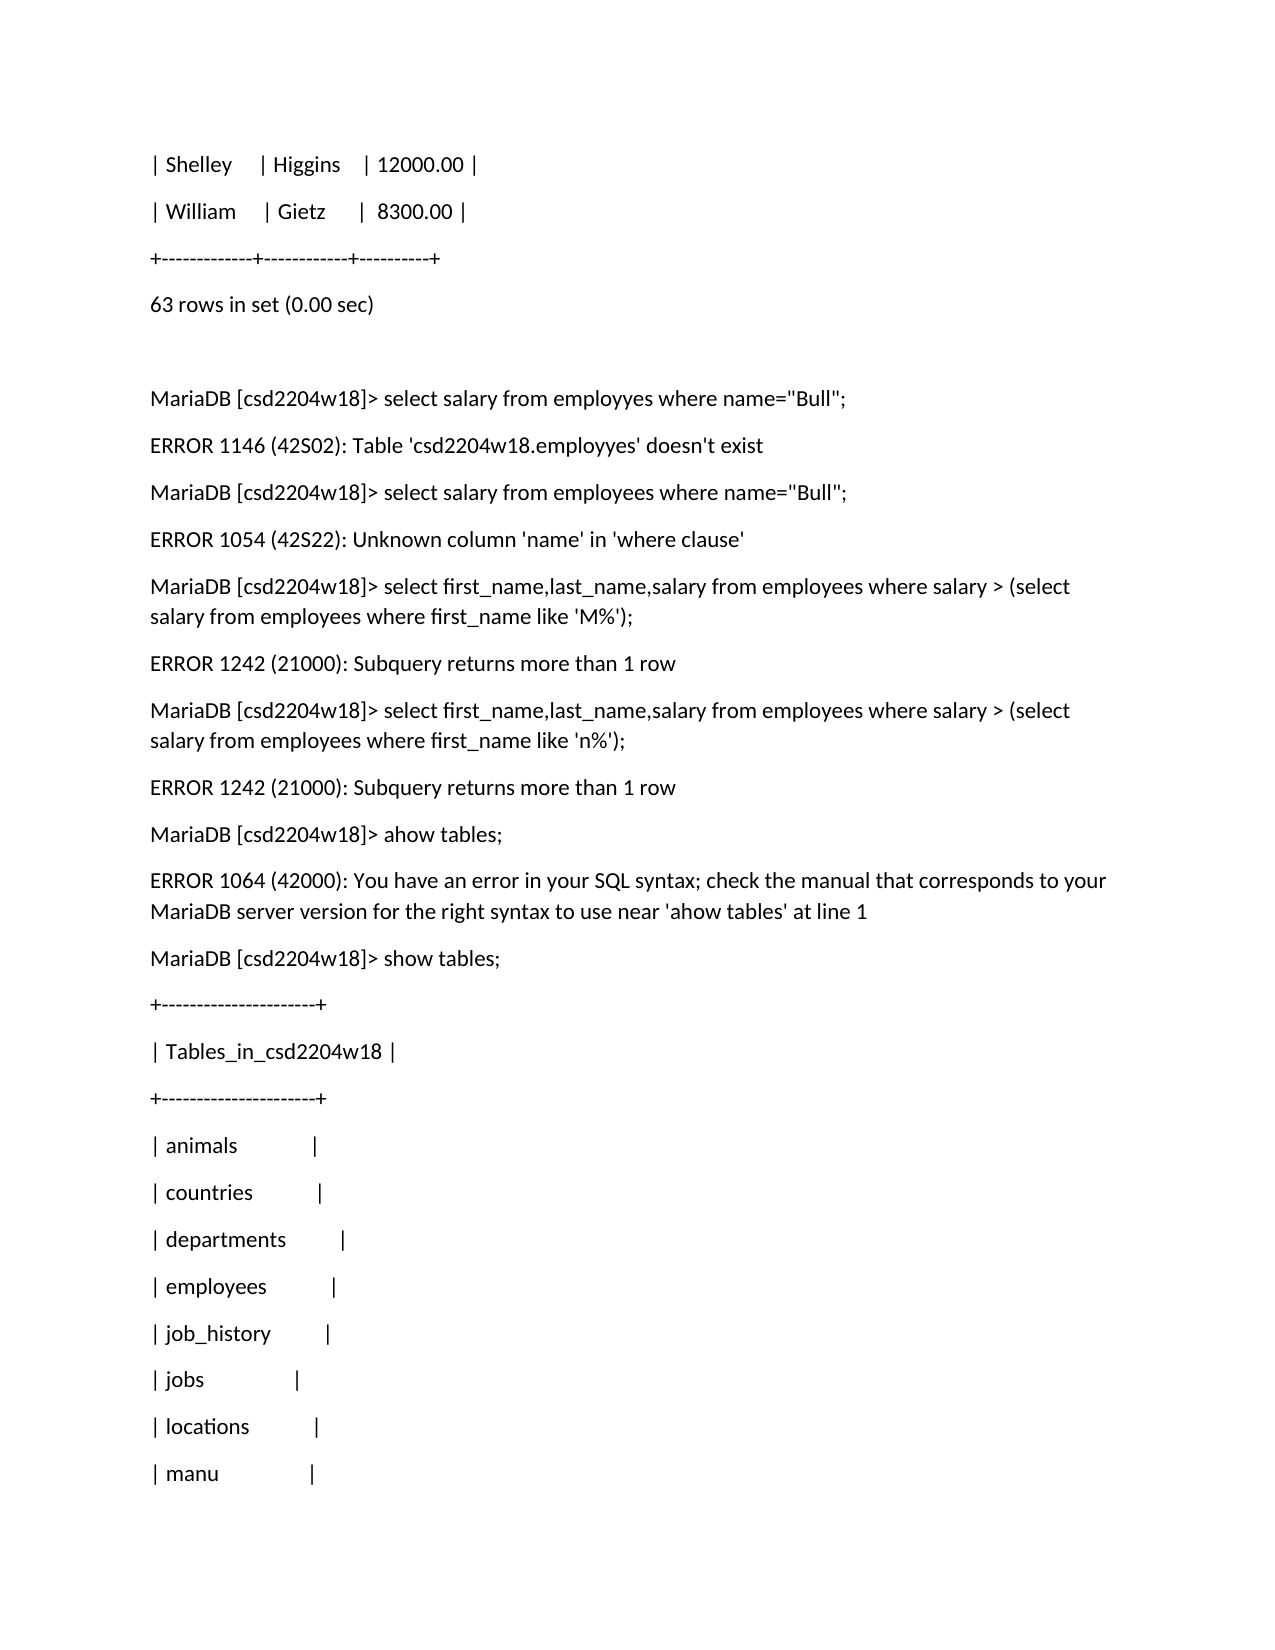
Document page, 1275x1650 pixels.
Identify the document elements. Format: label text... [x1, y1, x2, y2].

text 63 rows in set (0.00 sec) [150, 291, 1125, 319]
text ERROR 1146 (42S02): Table 'csd2204w18.employyes' doesn't exist [150, 431, 1125, 459]
text ERROR 1054 (42S22): Unknown column 'name' in 'where clause' [150, 525, 1125, 553]
text MariaDB [csd2204w18]> show tables; [150, 944, 1125, 972]
text | Tables_in_csd2204w18 | [150, 1037, 1125, 1066]
text +-------------+------------+----------+ [150, 244, 1125, 272]
text MariaDB [csd2204w18]> select salary from employees where name="Bull"; [150, 478, 1125, 506]
text | job_history | [150, 1319, 1125, 1347]
text | jobs | [150, 1366, 1125, 1394]
text +----------------------+ [150, 991, 1125, 1019]
text | departments | [150, 1225, 1125, 1253]
text | animals | [150, 1131, 1125, 1159]
text | countries | [150, 1178, 1125, 1206]
text ERROR 1242 (21000): Subquery returns more than 1 row [150, 773, 1125, 801]
text MariaDB [csd2204w18]> select first_name,last_name,salary from employees where salary > (select salary from employees where first_name like 'M%'); [150, 572, 1125, 630]
text | employees | [150, 1272, 1125, 1300]
text ERROR 1242 (21000): Subquery returns more than 1 row [150, 649, 1125, 677]
text ERROR 1064 (42000): You have an error in your SQL syntax; check the manual that corresponds to your MariaDB server version for the right syntax to use near 'ahow tables' at line 1 [150, 867, 1125, 925]
text MariaDB [csd2204w18]> select first_name,last_name,salary from employees where salary > (select salary from employees where first_name like 'n%'); [150, 696, 1125, 754]
text | manu | [150, 1459, 1125, 1487]
text | locations | [150, 1412, 1125, 1441]
text | Shelley | Higgins | 12000.00 | [150, 150, 1125, 178]
text MariaDB [csd2204w18]> select salary from employyes where name="Bull"; [150, 384, 1125, 412]
text +----------------------+ [150, 1084, 1125, 1112]
text | William | Gietz | 8300.00 | [150, 197, 1125, 225]
text MariaDB [csd2204w18]> ahow tables; [150, 820, 1125, 848]
